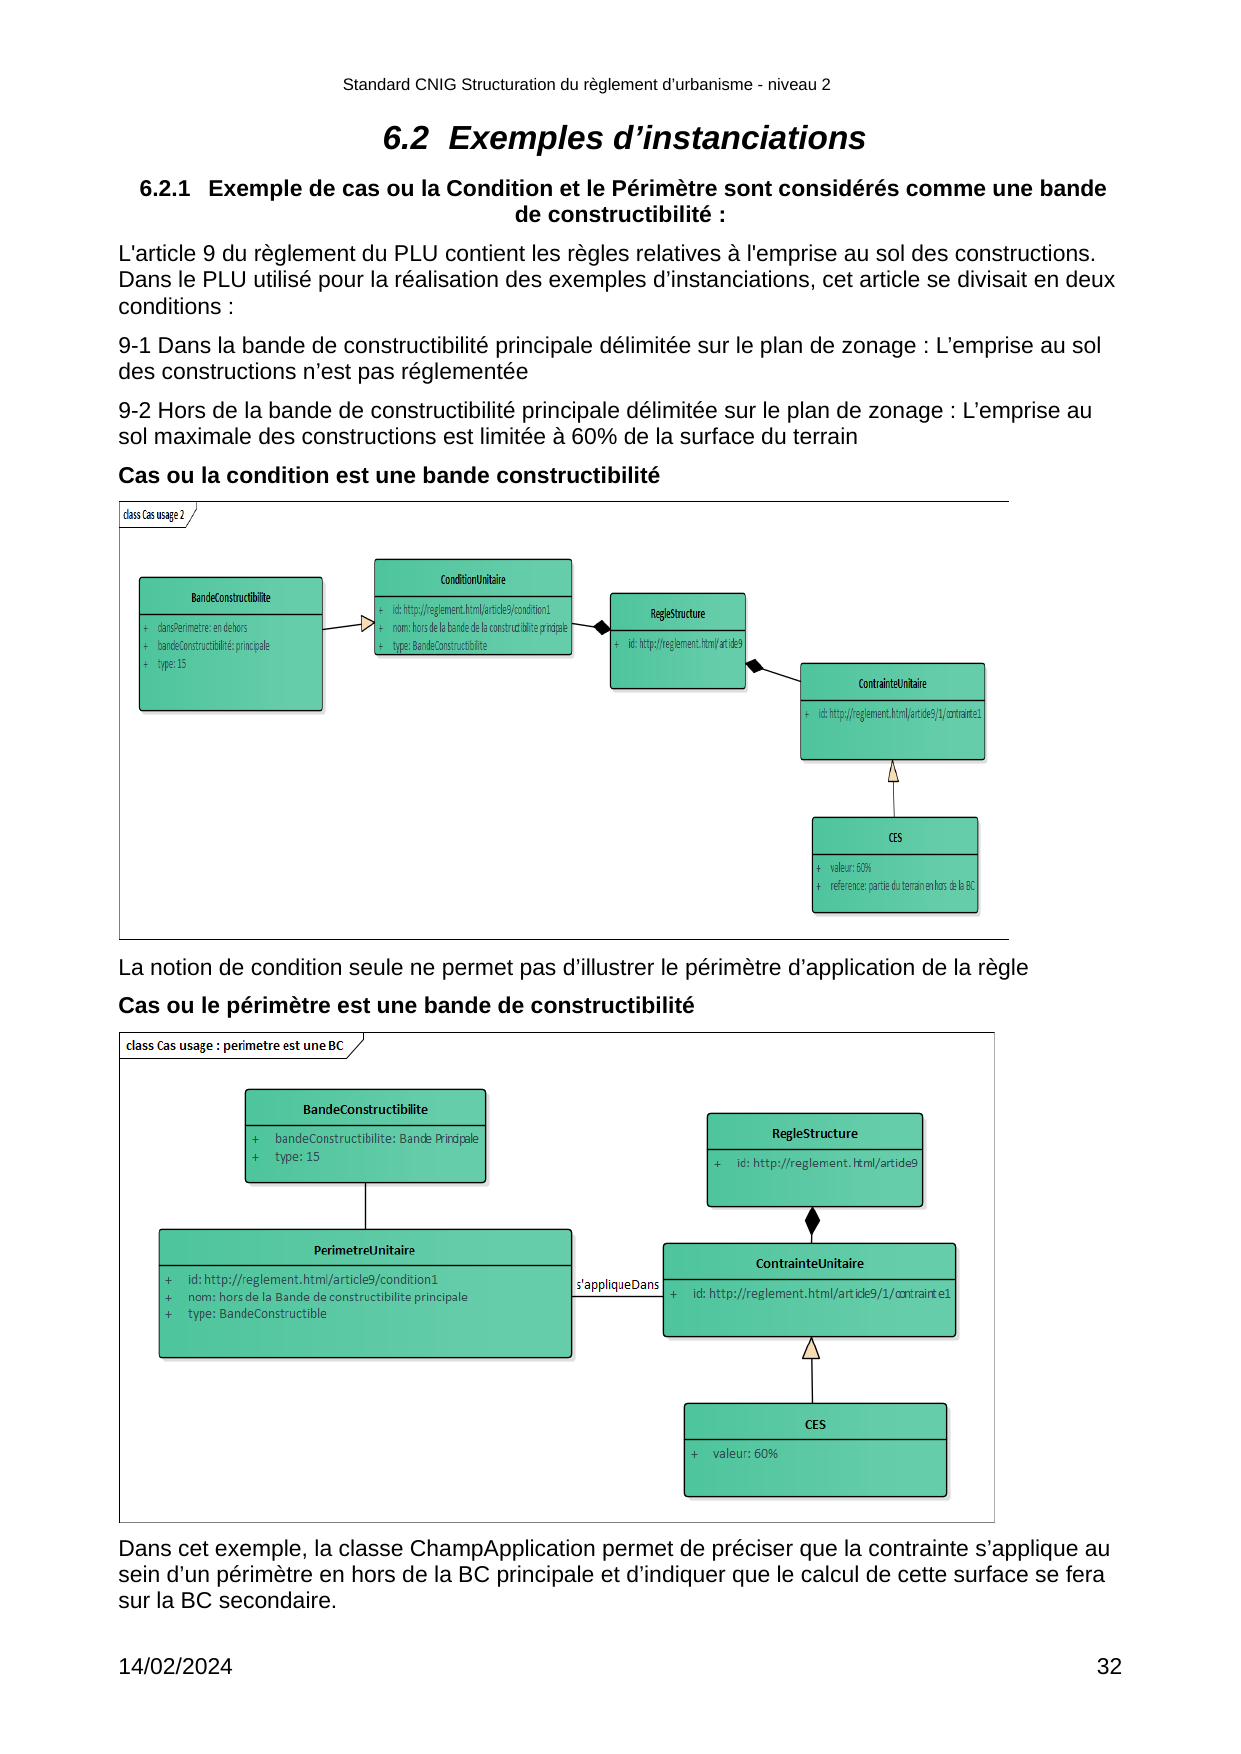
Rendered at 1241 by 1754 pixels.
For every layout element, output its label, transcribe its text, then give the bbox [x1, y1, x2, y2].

text La notion de condition seule ne permet pas d’illustrer le périmètre d’application de la règle [118, 954, 1122, 980]
subtitle Exemples d’instanciations [118, 118, 1122, 157]
picture [118, 1031, 995, 1523]
text 9-1 Dans la bande de constructibilité principale délimitée sur le plan de zonage : L’emprise au sol des constructions n’est pas réglementée [118, 332, 1122, 384]
text L'article 9 du règlement du PLU contient les règles relatives à l'emprise au sol des constructions. Dans le PLU utilisé pour la réalisation des exemples d’instanciations, cet article se divisait en deux conditions : [118, 240, 1122, 319]
text Dans cet exemple, la classe ChampApplication permet de préciser que la contrainte s’applique au sein d’un périmètre en hors de la BC principale et d’indiquer que le calcul de cette surface se fera sur la BC secondaire. [118, 1535, 1122, 1614]
picture [118, 501, 1009, 942]
subtitle Exemple de cas ou la Condition et le Périmètre sont considérés comme une bande de constructibilité : [118, 175, 1122, 228]
text Cas ou la condition est une bande constructibilité [118, 462, 1122, 488]
text Cas ou le périmètre est une bande de constructibilité [118, 992, 1122, 1019]
text 9-2 Hors de la bande de constructibilité principale délimitée sur le plan de zonage : L’emprise au sol maximale des constructions est limitée à 60% de la surface du terrain [118, 397, 1122, 449]
